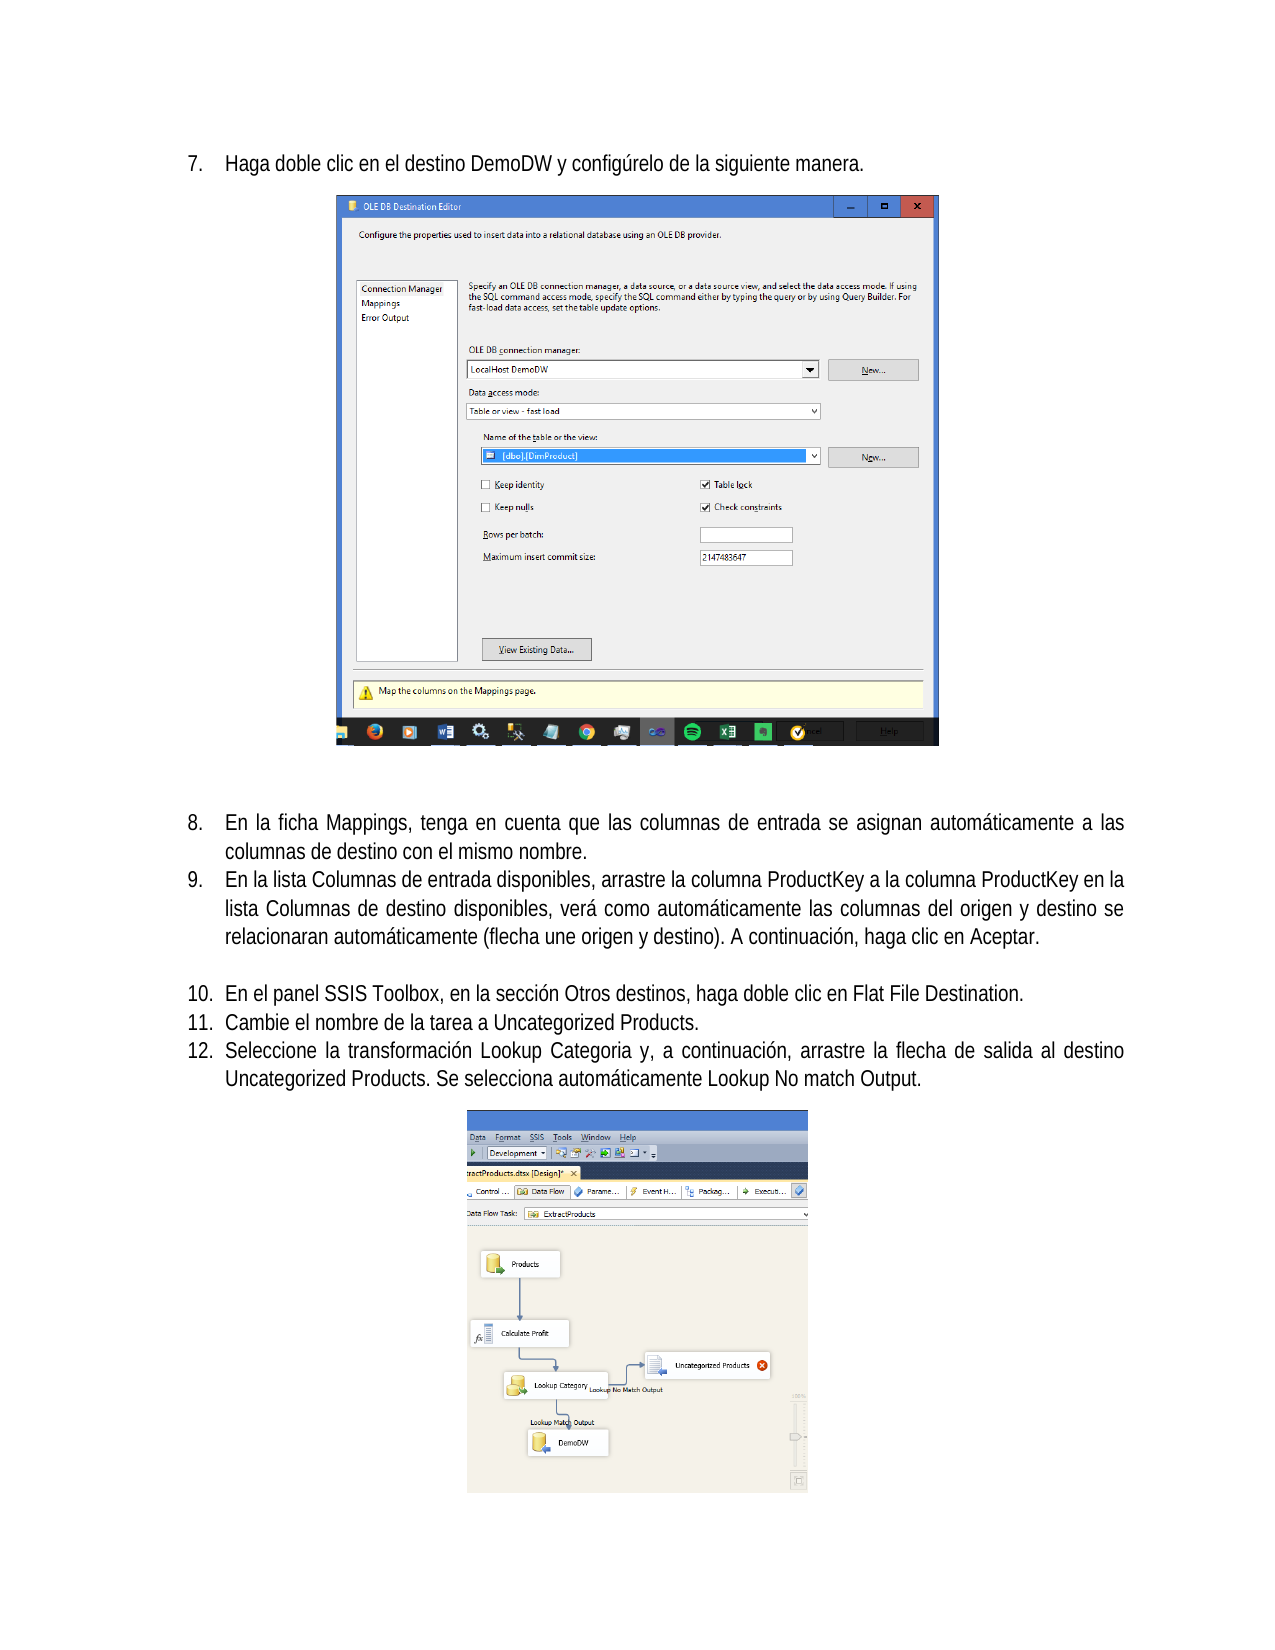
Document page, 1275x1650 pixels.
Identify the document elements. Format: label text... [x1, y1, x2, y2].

list En la lista Columnas de entrada disponibles, arrastre la columna ProductKey a la columna ProductKey en la lista Columnas de destino disponibles, verá como automáticamente las columnas del origen y destino se relacionaran automáticamente (flecha une origen y destino). A continuación, haga clic en Aceptar. [187, 866, 1125, 949]
list Seleccione la transformación Lookup Categoria y, a continuación, arrastre la flecha de salida al destino Uncategorized Products. Se selecciona automáticamente Lookup No match Output. [187, 1037, 1125, 1092]
list En el panel SSIS Toolbox, en la sección Otros destinos, haga doble clic en Flat File Destination. [187, 980, 1125, 1006]
list Cambie el nombre de la tarea a Uncategorized Products. [187, 1008, 1125, 1035]
picture [467, 1110, 808, 1493]
list En la ficha Mappings, tenga en cuenta que las columnas de entrada se asignan automáticamente a las columnas de destino con el mismo nombre. [187, 809, 1125, 864]
picture [336, 195, 939, 746]
list Haga doble clic en el destino DemoDW y configúrelo de la siguiente manera. [187, 150, 1125, 176]
